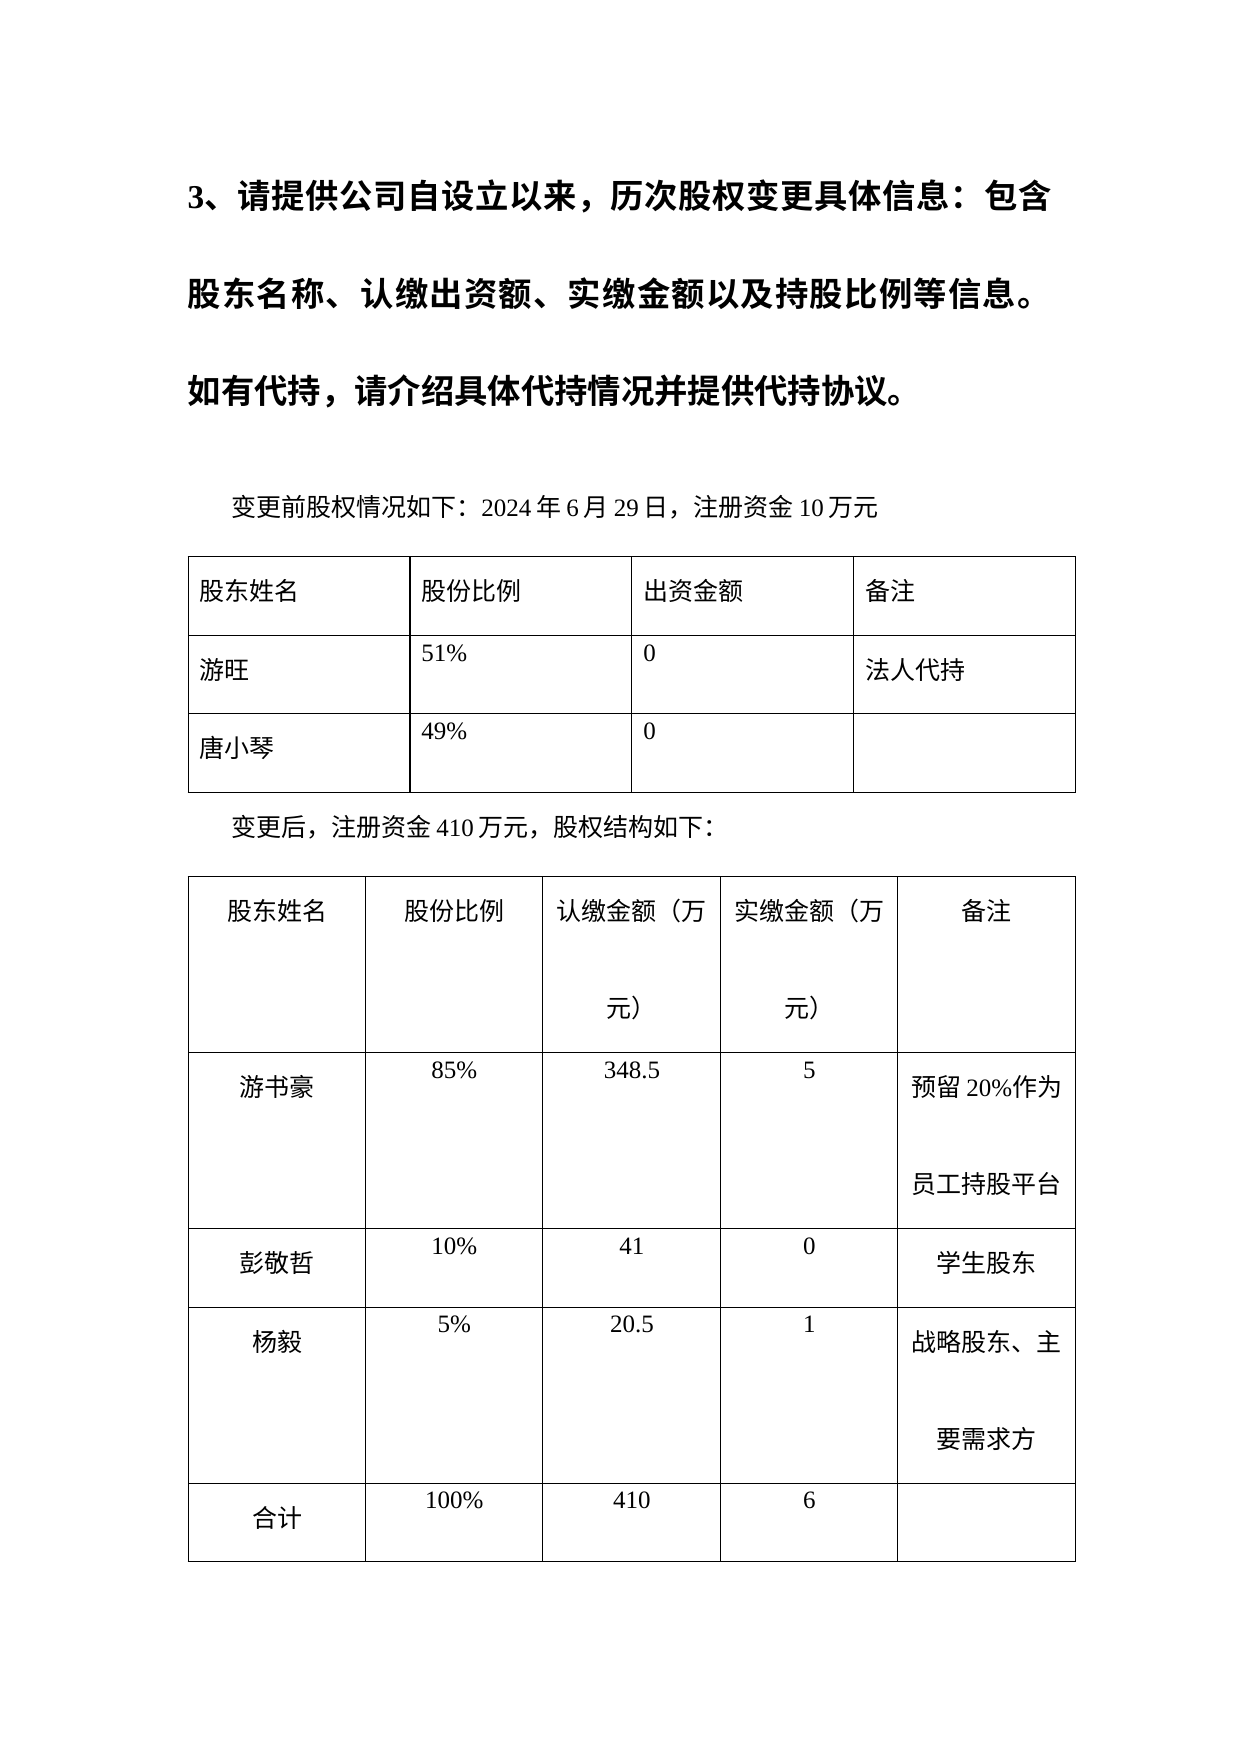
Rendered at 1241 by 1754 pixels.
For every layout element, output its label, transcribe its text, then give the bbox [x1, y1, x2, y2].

text 变更前股权情况如下：2024年6月29日，注册资金10万元 [187, 473, 1053, 538]
subtitle 请提供公司自设立以来，历次股权变更具体信息：包含股东名称、认缴出资额、实缴金额以及持股比例等信息。如有代持，请介绍具体代持情况并提供代持协议。 [187, 162, 1053, 422]
table_cell 战略股东、主要需求方 [898, 1308, 1075, 1483]
table_cell 410 [543, 1484, 720, 1561]
table_header 备注 [898, 877, 1075, 1052]
table_cell 游书豪 [189, 1053, 365, 1228]
table_cell 5% [366, 1308, 542, 1483]
table_cell 0 [632, 714, 853, 792]
table_cell 20.5 [543, 1308, 720, 1483]
table_cell 学生股东 [898, 1229, 1075, 1307]
table_cell 85% [366, 1053, 542, 1228]
table_cell 唐小琴 [189, 714, 409, 792]
table_cell 0 [721, 1229, 897, 1307]
table_cell 49% [411, 714, 631, 792]
table_header 股份比例 [366, 877, 542, 1052]
table_cell [854, 714, 1075, 792]
table_cell 6 [721, 1484, 897, 1561]
table_cell 348.5 [543, 1053, 720, 1228]
table_cell 合计 [189, 1484, 365, 1561]
table_header 股东姓名 [189, 557, 409, 635]
table_cell 100% [366, 1484, 542, 1561]
table_cell 彭敬哲 [189, 1229, 365, 1307]
text 变更后，注册资金410万元，股权结构如下： [187, 793, 1053, 858]
table_header 股份比例 [411, 557, 631, 635]
table_cell 5 [721, 1053, 897, 1228]
table_cell 10% [366, 1229, 542, 1307]
table_cell 杨毅 [189, 1308, 365, 1483]
table_cell 游旺 [189, 636, 409, 713]
table_cell 预留20%作为员工持股平台 [898, 1053, 1075, 1228]
table_header 认缴金额（万元） [543, 877, 720, 1052]
table_cell 41 [543, 1229, 720, 1307]
table_header 股东姓名 [189, 877, 365, 1052]
table_header 备注 [854, 557, 1075, 635]
table_header 出资金额 [632, 557, 853, 635]
table_header 实缴金额（万元） [721, 877, 897, 1052]
table_cell 51% [411, 636, 631, 713]
table_cell 1 [721, 1308, 897, 1483]
table_cell 0 [632, 636, 853, 713]
table_cell [898, 1484, 1075, 1561]
table_cell 法人代持 [854, 636, 1075, 713]
